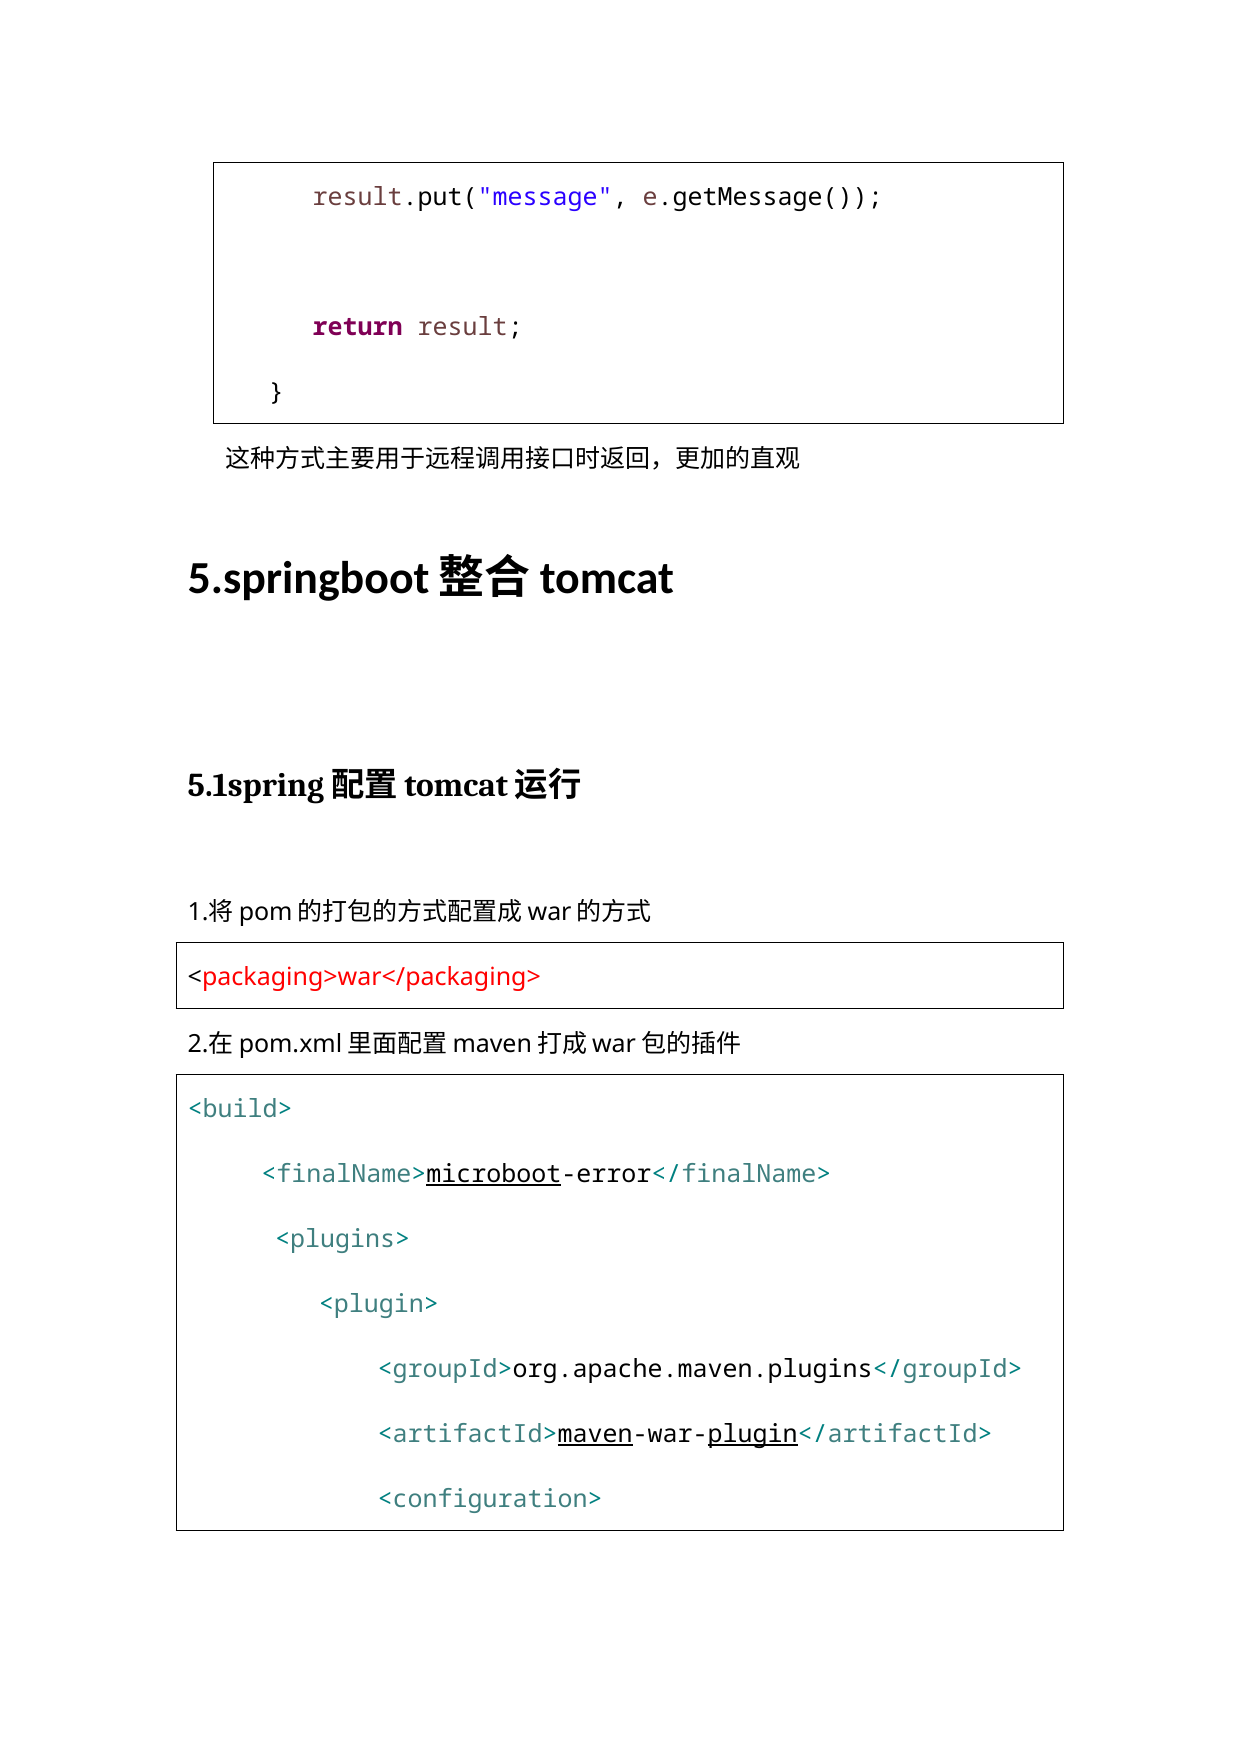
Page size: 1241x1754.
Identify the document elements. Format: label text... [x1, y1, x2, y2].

text 1.将pom的打包的方式配置成war的方式 [187, 877, 1053, 942]
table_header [177, 1075, 1063, 1530]
table_header <packaging>war</packaging> [177, 943, 1063, 1008]
subtitle 5.springboot整合tomcat [187, 524, 1053, 622]
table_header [214, 163, 1063, 423]
text 2.在pom.xml里面配置maven打成war包的插件 [187, 1009, 1053, 1074]
subtitle 5.1spring配置tomcat运行 [187, 750, 1053, 815]
list 这种方式主要用于远程调用接口时返回，更加的直观 [225, 424, 1053, 489]
